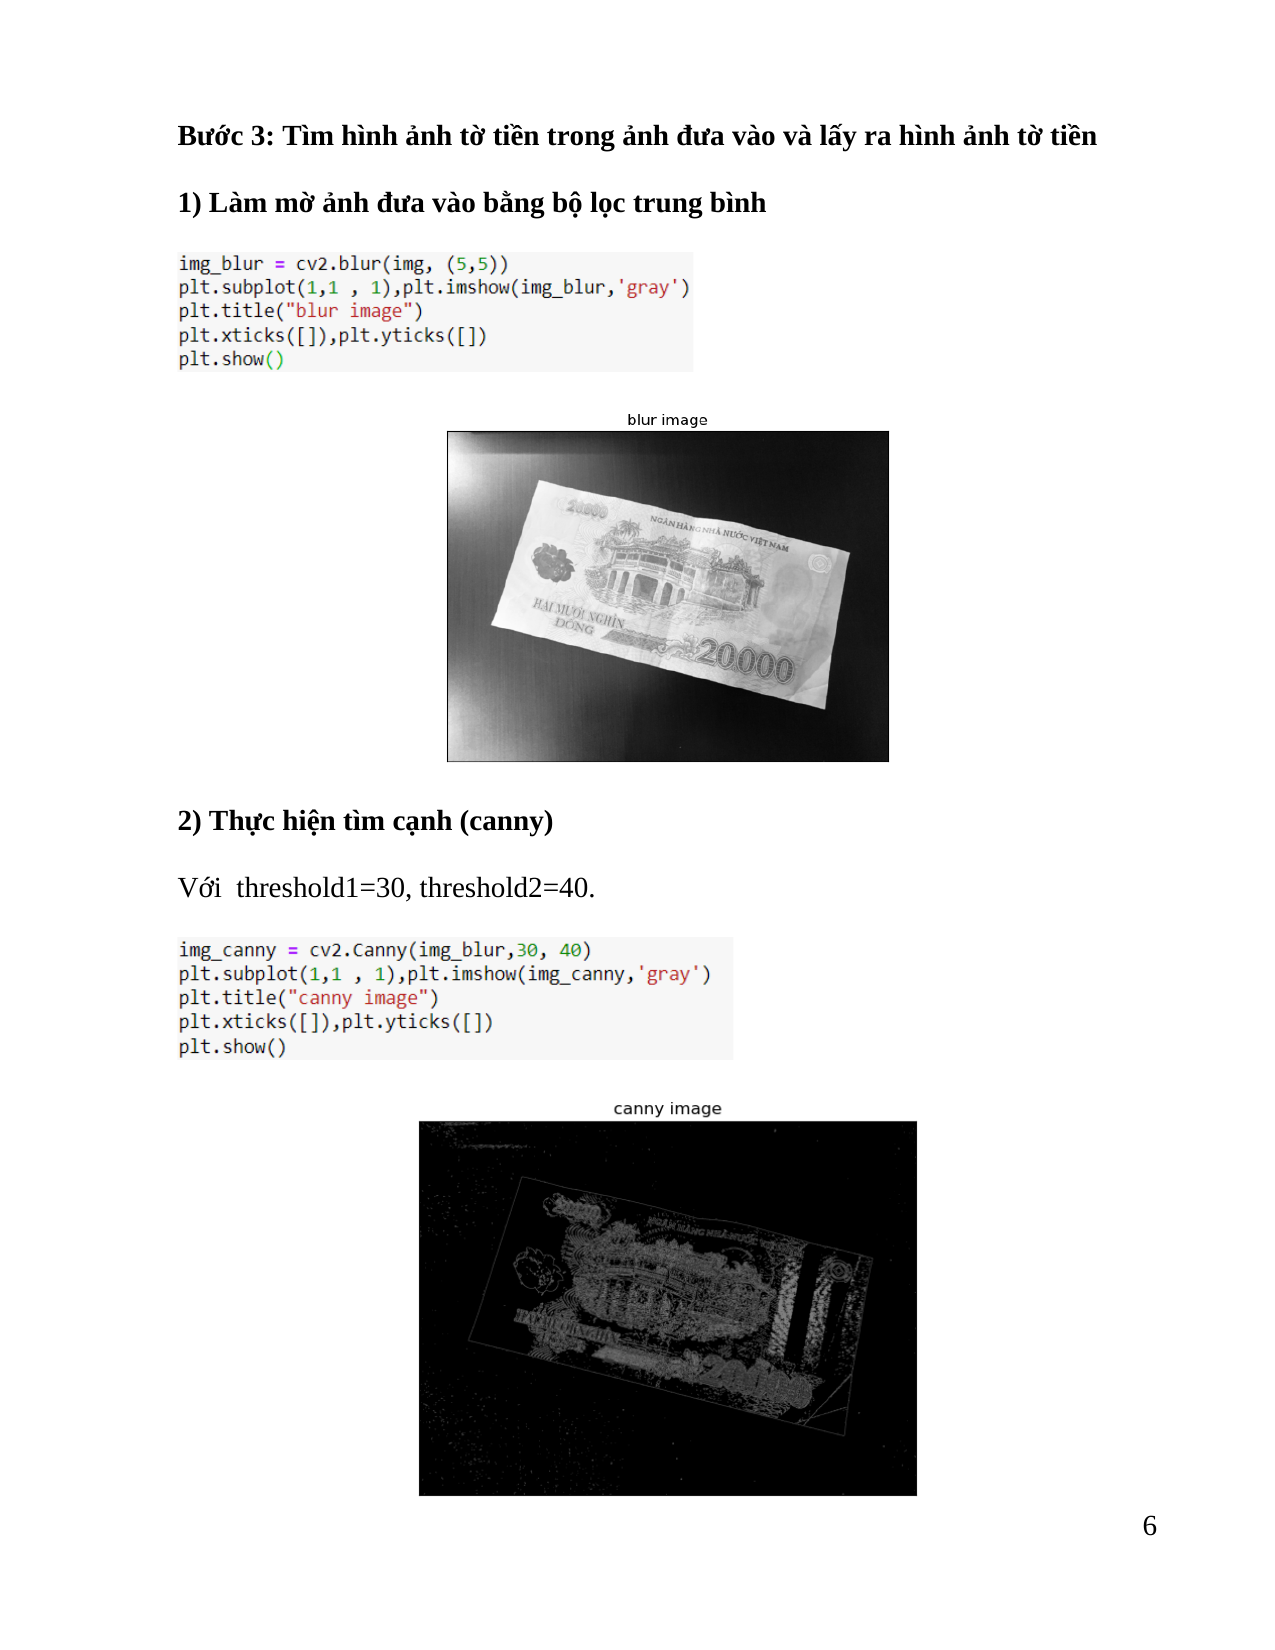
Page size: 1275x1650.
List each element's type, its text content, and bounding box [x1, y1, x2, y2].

text 1) Làm mờ ảnh đưa vào bằng bộ lọc trung bình [177, 185, 1157, 219]
picture [177, 252, 694, 372]
picture [410, 1092, 925, 1505]
picture [177, 937, 734, 1060]
text 2) Thực hiện tìm cạnh (canny) [177, 803, 1157, 837]
text Bước 3: Tìm hình ảnh tờ tiền trong ảnh đưa vào và lấy ra hình ảnh tờ tiền [177, 118, 1157, 152]
text Với threshold1=30, threshold2=40. [177, 870, 1157, 904]
picture [438, 405, 896, 770]
